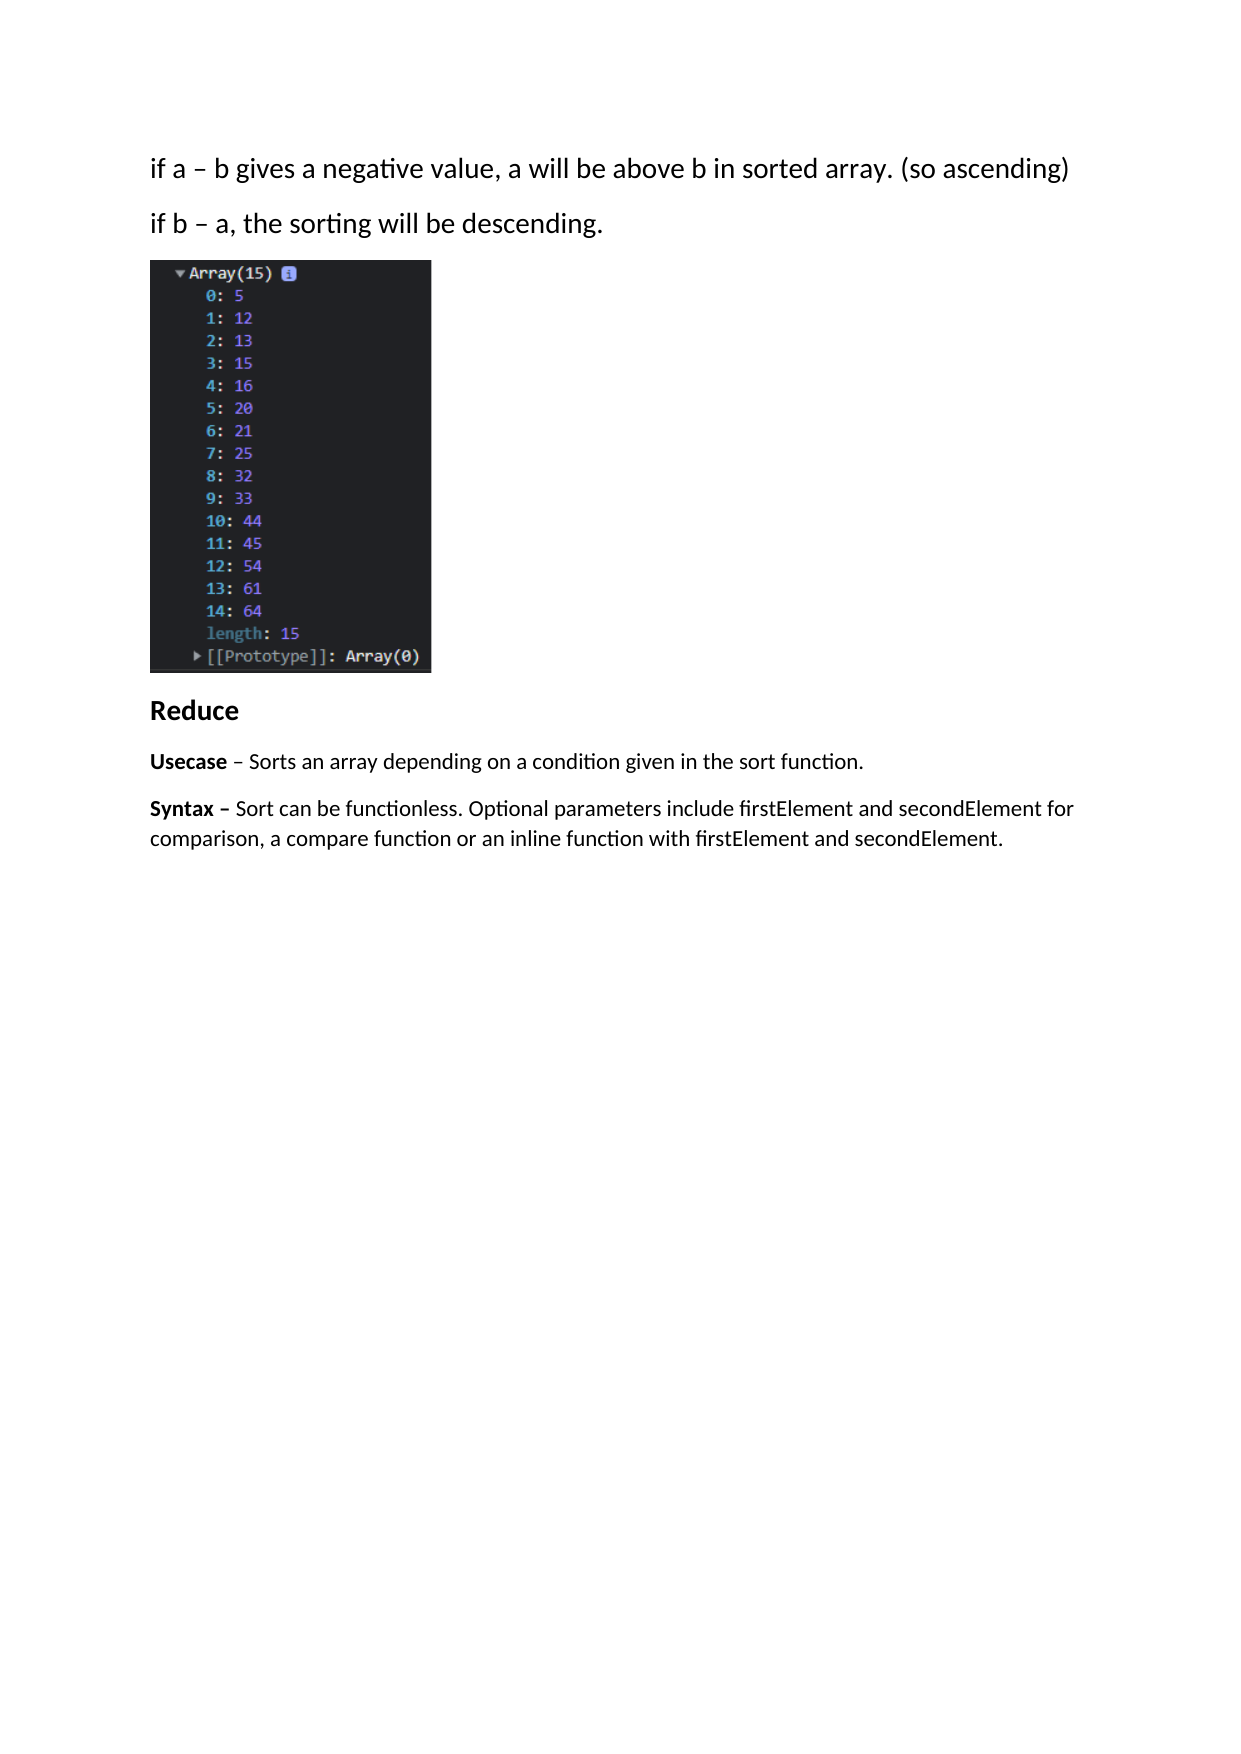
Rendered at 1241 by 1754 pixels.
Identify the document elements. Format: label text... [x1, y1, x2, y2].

text if a – b gives a negative value, a will be above b in sorted array. (so ascending) [150, 150, 1090, 186]
text Usecase – Sorts an array depending on a condition given in the sort function. [150, 747, 1090, 775]
text Reduce [150, 692, 1090, 727]
text if b – a, the sorting will be descending. [150, 205, 1090, 241]
text Syntax – Sort can be functionless. Optional parameters include firstElement and secondElement for comparison, a compare function or an inline function with firstElement and secondElement. [150, 794, 1090, 852]
picture [150, 260, 432, 673]
